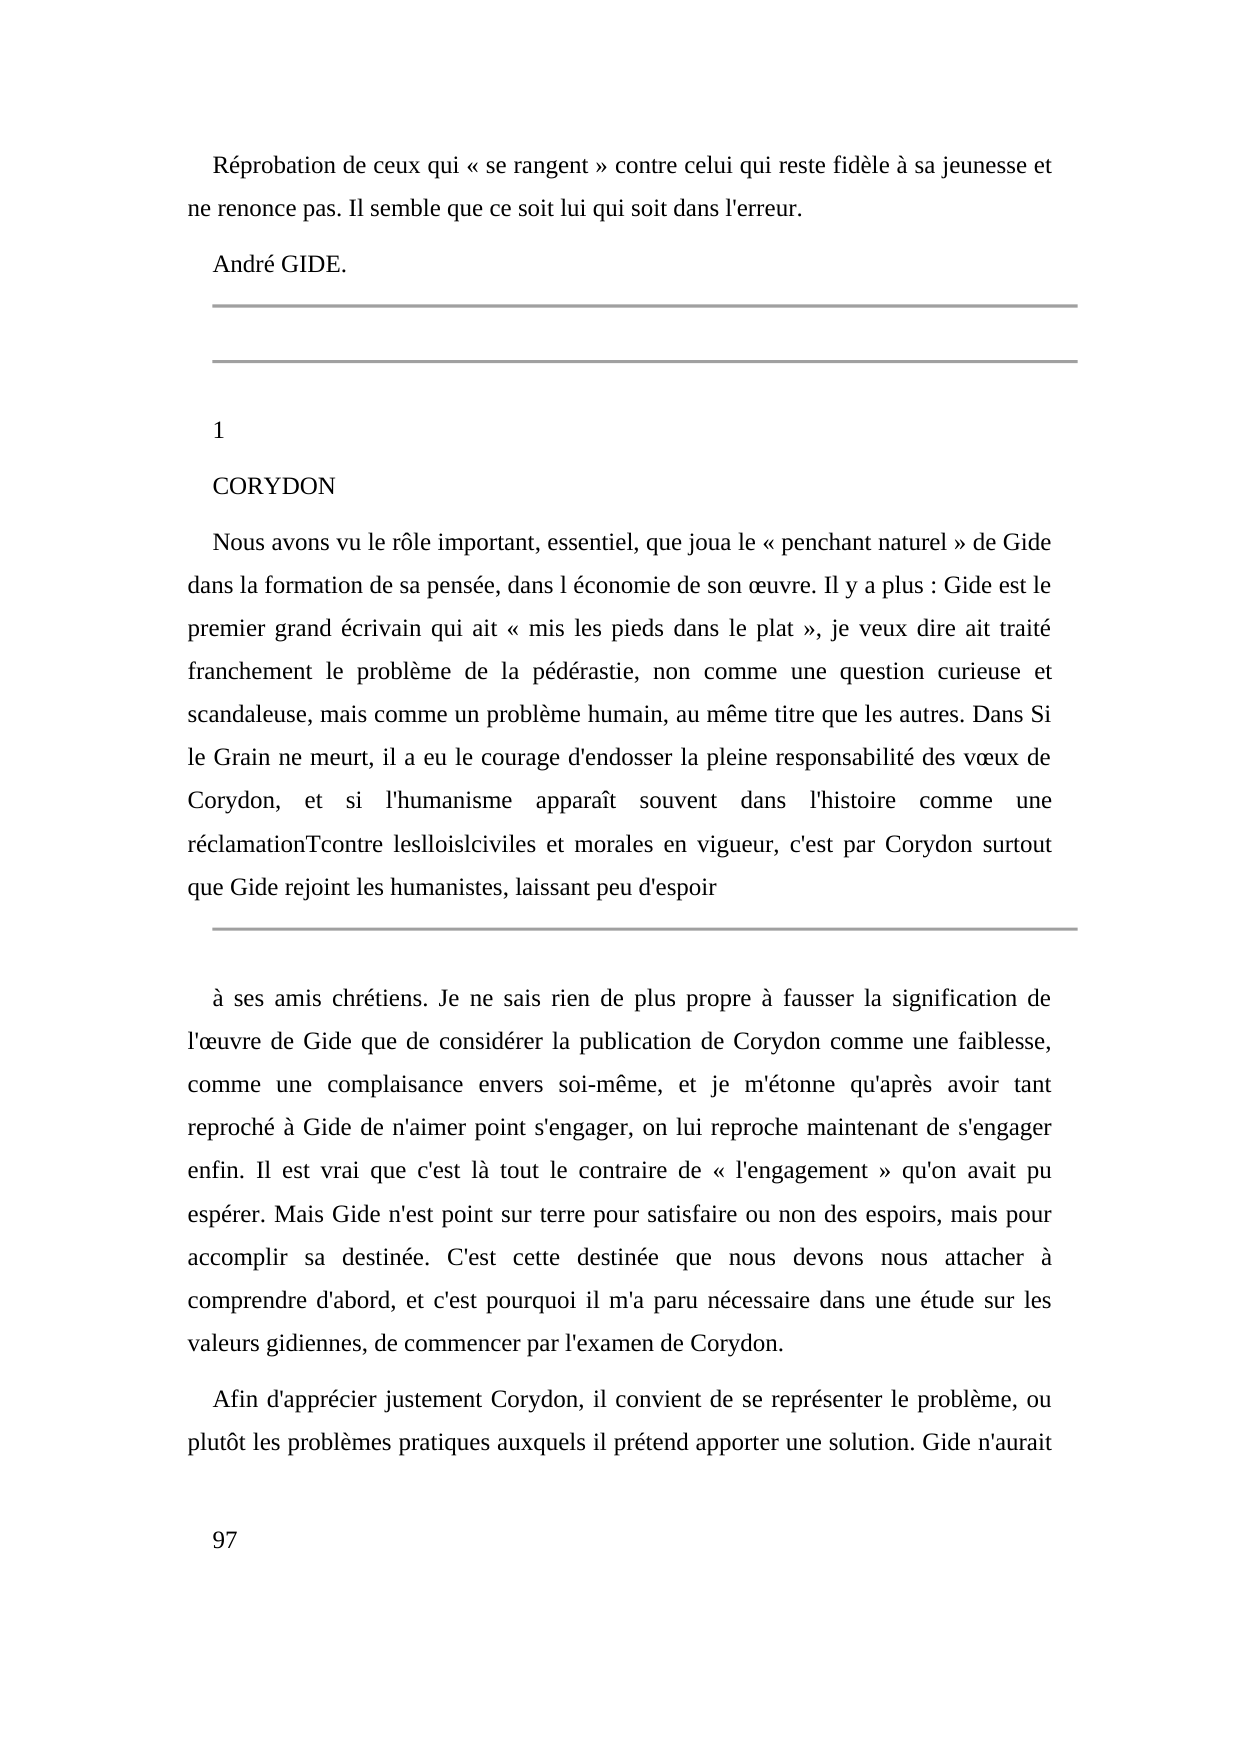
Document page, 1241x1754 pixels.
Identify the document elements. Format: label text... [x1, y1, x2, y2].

text André GIDE. [187, 249, 1053, 277]
text CORYDON [187, 471, 1053, 500]
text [187, 1384, 1053, 1456]
text 1 [187, 416, 1053, 444]
text à ses amis chrétiens. Je ne sais rien de plus propre à fausser la signification de l'œuvre de Gide que de considérer la publication de Corydon comme une faiblesse, comme une complaisance envers soi-même, et je m'étonne qu'après avoir tant reproché à Gide de n'aimer point s'engager, on lui reproche maintenant de s'engager enfin. Il est vrai que c'est là tout le contraire de « l'engagement » qu'on avait pu espérer. Mais Gide n'est point sur terre pour satisfaire ou non des espoirs, mais pour accomplir sa destinée. C'est cette destinée que nous devons nous attacher à comprendre d'abord, et c'est pourquoi il m'a paru nécessaire dans une étude sur les valeurs gidiennes, de commencer par l'examen de Corydon. [187, 983, 1053, 1357]
text Réprobation de ceux qui « se rangent » contre celui qui reste fidèle à sa jeunesse et ne renonce pas. Il semble que ce soit lui qui soit dans l'erreur. [187, 150, 1053, 222]
text Nous avons vu le rôle important, essentiel, que joua le « penchant naturel » de Gide dans la formation de sa pensée, dans l économie de son œuvre. Il y a plus : Gide est le premier grand écrivain qui ait « mis les pieds dans le plat », je veux dire ait traité franchement le problème de la pédérastie, non comme une question curieuse et scandaleuse, mais comme un problème humain, au même titre que les autres. Dans Si le Grain ne meurt, il a eu le courage d'endosser la pleine responsabilité des vœux de Corydon, et si l'humanisme apparaît souvent dans l'histoire comme une réclamationTcontre leslloislciviles et morales en vigueur, c'est par Corydon surtout que Gide rejoint les humanistes, laissant peu d'espoir [187, 527, 1053, 901]
